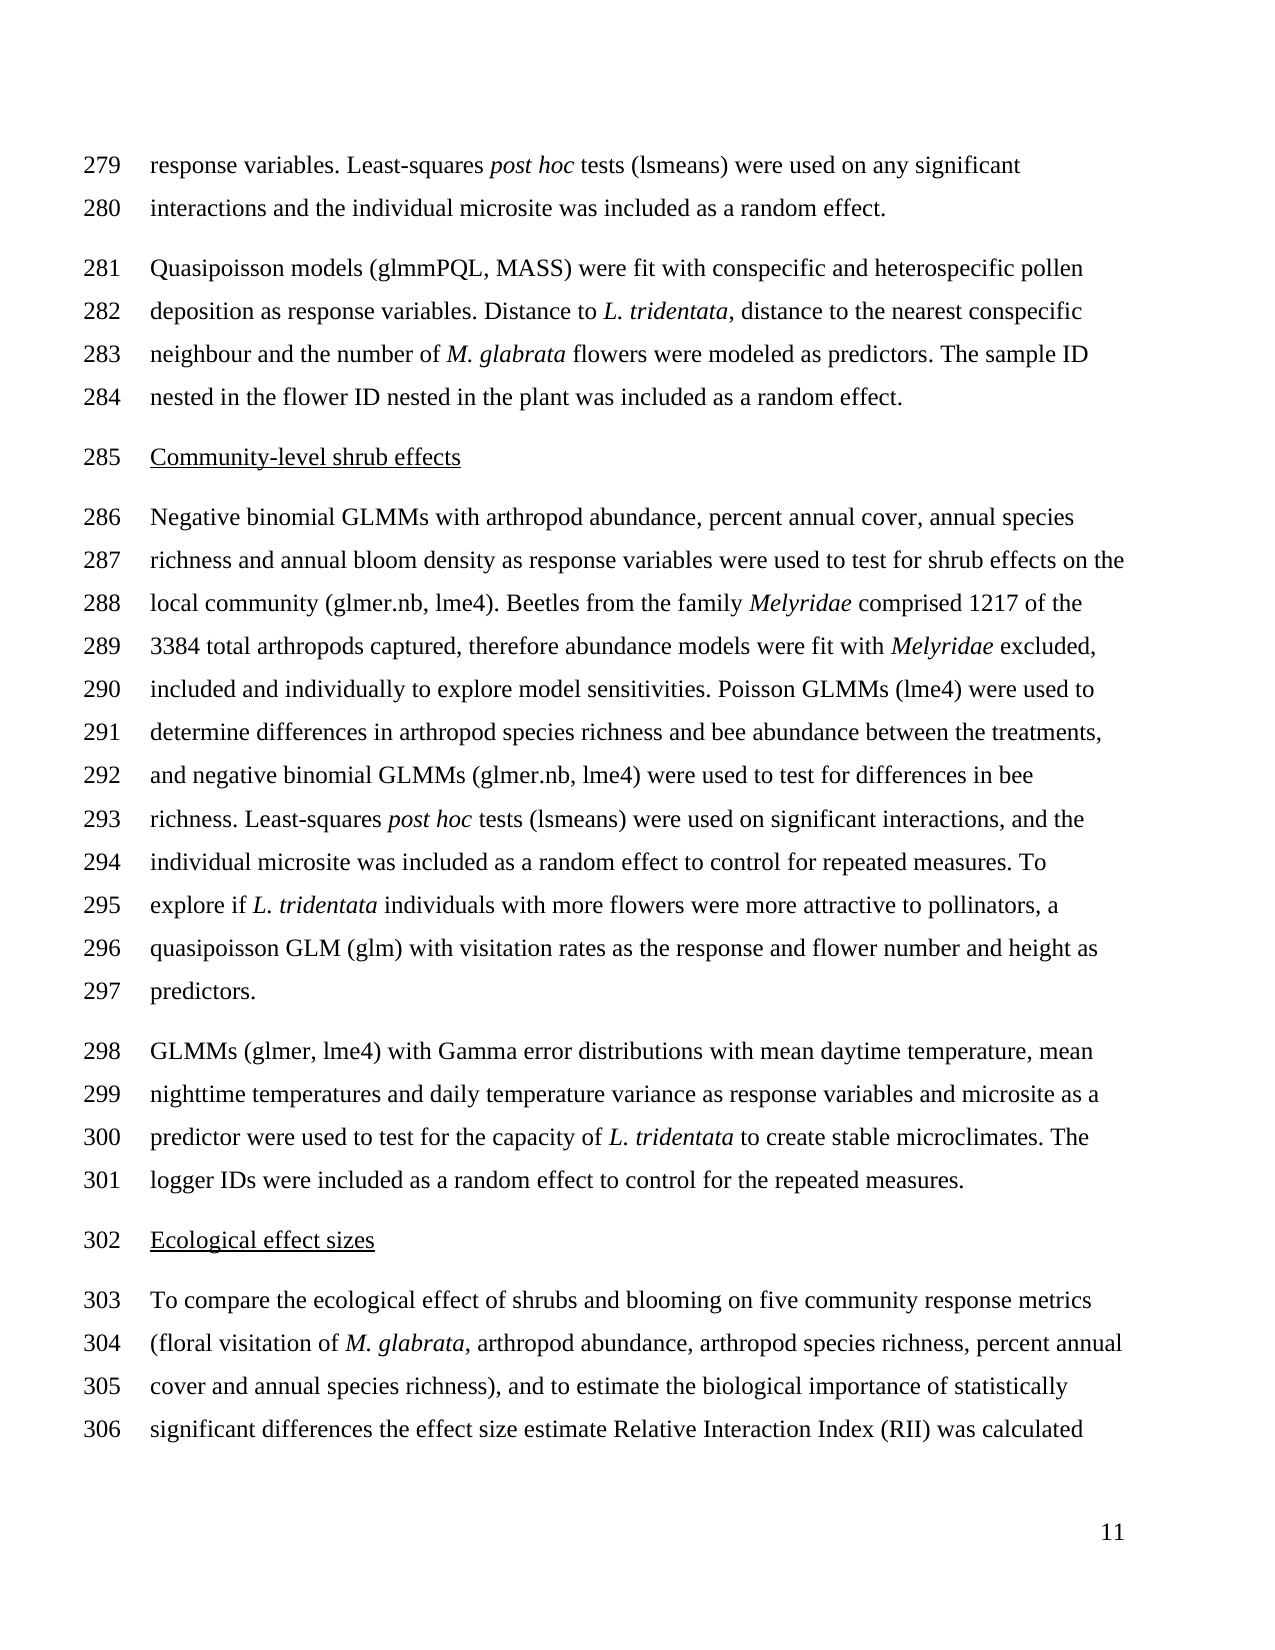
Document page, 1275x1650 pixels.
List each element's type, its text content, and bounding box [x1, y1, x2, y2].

text Negative binomial GLMMs with arthropod abundance, percent annual cover, annual species richness and annual bloom density as response variables were used to test for shrub effects on the local community (glmer.nb, lme4). Beetles from the family Melyridae comprised 1217 of the 3384 total arthropods captured, therefore abundance models were fit with Melyridae excluded, included and individually to explore model sensitivities. Poisson GLMMs (lme4) were used to determine differences in arthropod species richness and bee abundance between the treatments, and negative binomial GLMMs (glmer.nb, lme4) were used to test for differences in bee richness. Least-squares post hoc tests (lsmeans) were used on significant interactions, and the individual microsite was included as a random effect to control for repeated measures. To explore if L. tridentata individuals with more flowers were more attractive to pollinators, a quasipoisson GLM (glm) with visitation rates as the response and flower number and height as predictors. [150, 502, 1125, 1005]
text GLMMs (glmer, lme4) with Gamma error distributions with mean daytime temperature, mean nighttime temperatures and daily temperature variance as response variables and microsite as a predictor were used to test for the capacity of L. tridentata to create stable microclimates. The logger IDs were included as a random effect to control for the repeated measures. [150, 1036, 1125, 1194]
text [150, 150, 1125, 222]
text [150, 1285, 1125, 1443]
text Ecological effect sizes [150, 1225, 1125, 1254]
text Quasipoisson models (glmmPQL, MASS) were fit with conspecific and heterospecific pollen deposition as response variables. Distance to L. tridentata, distance to the nearest conspecific neighbour and the number of M. glabrata flowers were modeled as predictors. The sample ID nested in the flower ID nested in the plant was included as a random effect. [150, 253, 1125, 411]
text Community-level shrub effects [150, 442, 1125, 471]
